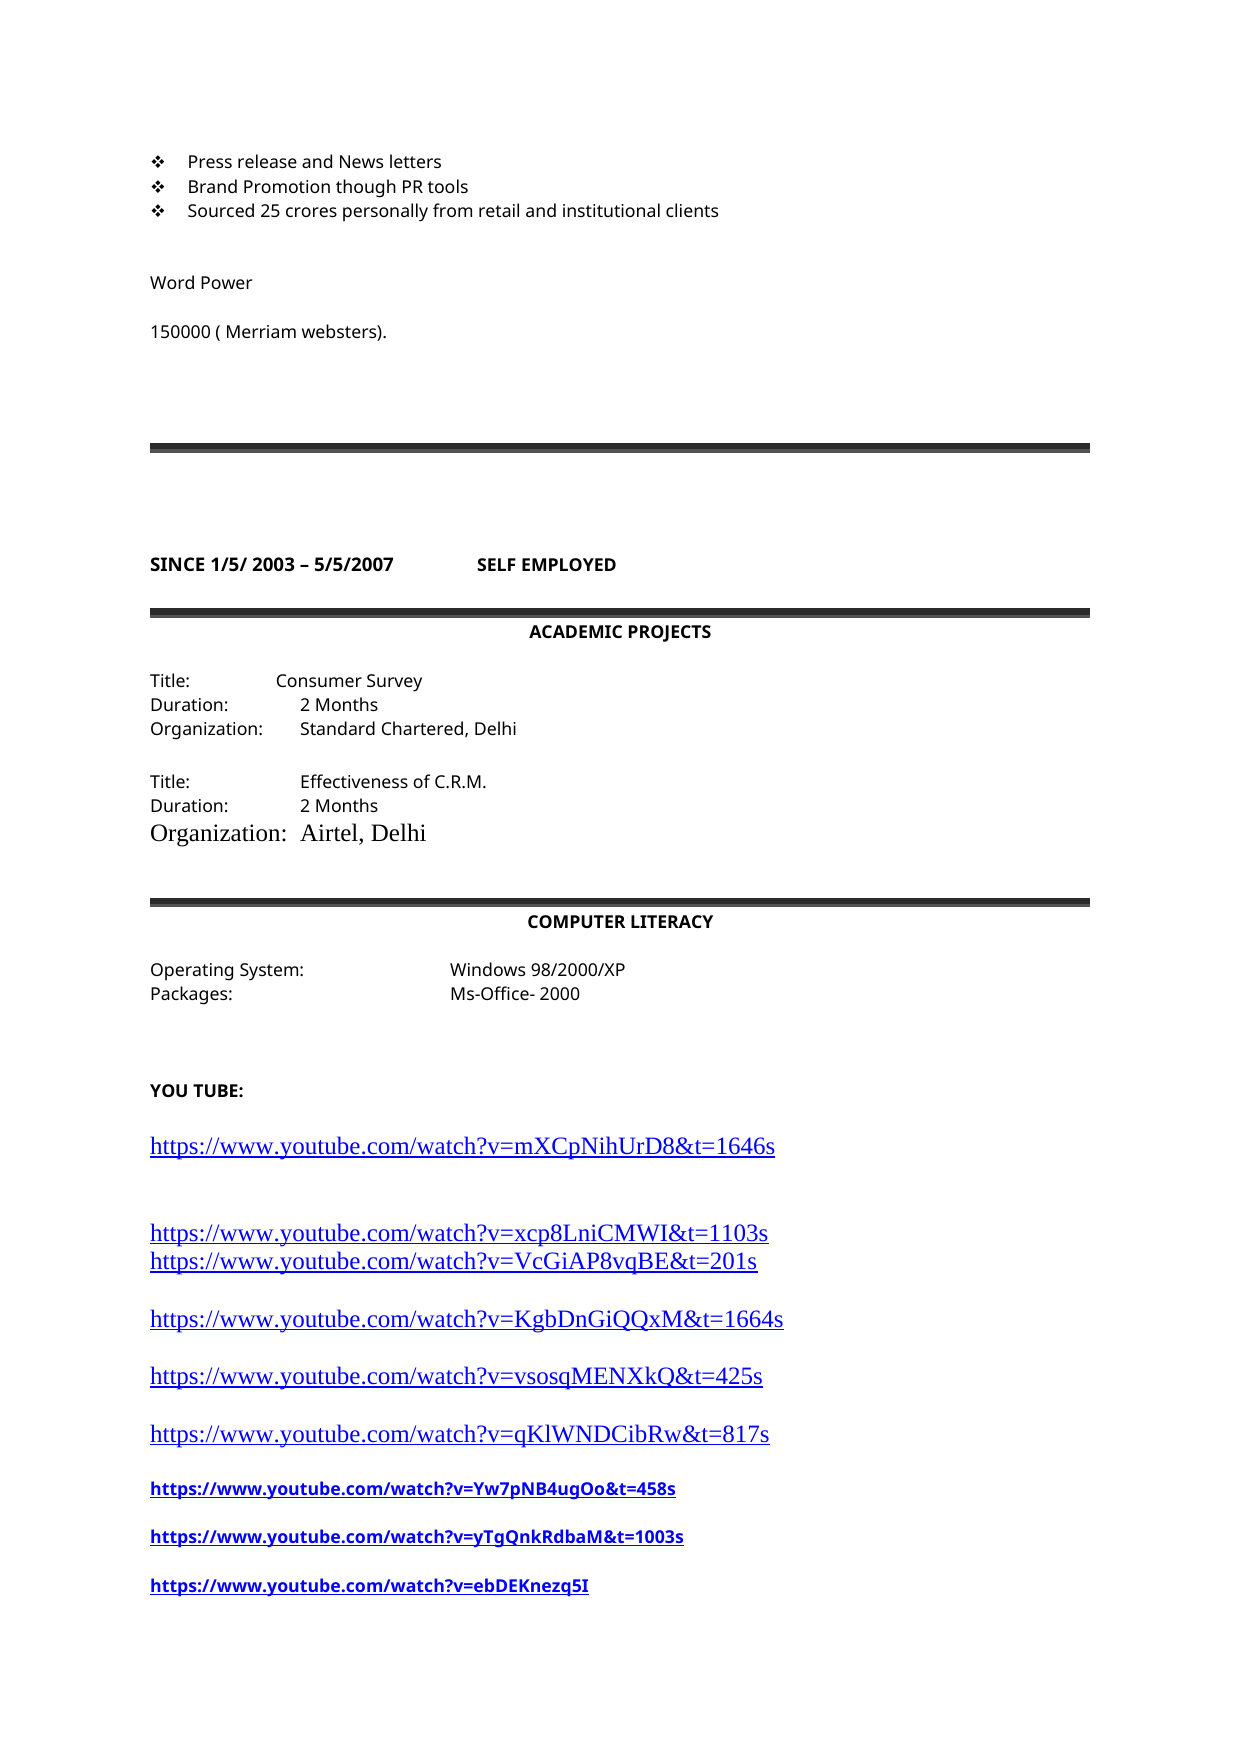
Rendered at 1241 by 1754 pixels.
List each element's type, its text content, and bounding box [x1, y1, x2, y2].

text YOU TUBE: [150, 1078, 1090, 1103]
text https://www.youtube.com/watch?v=mXCpNihUrD8&t=1646s [150, 1131, 1090, 1160]
text https://www.youtube.com/watch?v=Yw7pNB4ugOoHYPERLINK "https://www.youtube.com/watch?v=Yw7pNB4ugOo&t=458s"&HYPERLINK "https://www.youtube.com/watch?v=Yw7pNB4ugOo&t=458s"t=458s [150, 1476, 1090, 1501]
text https://www.youtube.com/watch?v=KgbDnGiQQxM&t=1664s [150, 1304, 1090, 1333]
list Brand Promotion though PR tools [150, 174, 1090, 198]
list Sourced 25 crores personally from retail and institutional clients [150, 198, 1090, 222]
text Title: Effectiveness of C.R.M. [150, 769, 1090, 793]
text https://www.youtube.com/watch?v=xcp8LniCMWI&t=1103s [150, 1218, 1090, 1246]
text SINCE 1/5/ 2003 – 5/5/2007 SELF EMPLOYED [150, 551, 1090, 577]
text https://www.youtube.com/watch?v=vsosqMENXkQ&t=425s [150, 1361, 1090, 1390]
text ACADEMIC PROJECTS [150, 618, 1090, 644]
subtitle Duration: 2 Months [150, 793, 1090, 818]
text Title: Consumer Survey [150, 668, 1090, 692]
text Word Power [150, 271, 1090, 295]
text Operating System: Windows 98/2000/XP [150, 958, 1090, 982]
text https://www.youtube.com/watch?v=yTgQnkRdbaMHYPERLINK "https://www.youtube.com/watch?v=yTgQnkRdbaM&t=1003s"&HYPERLINK "https://www.youtube.com/watch?v=yTgQnkRdbaM&t=1003s"t=1003s [150, 1525, 1090, 1549]
text Organization: Standard Chartered, Delhi [150, 716, 1090, 741]
text https://www.youtube.com/watch?v=ebDEKnezq5I [150, 1573, 1090, 1597]
text COMPUTER LITERACY [150, 907, 1090, 933]
text https://www.youtube.com/watch?v=VcGiAP8vqBE&t=201s [150, 1246, 1090, 1275]
subtitle Organization: Airtel, Delhi [150, 818, 1090, 846]
text https://www.youtube.com/watch?v=qKlWNDCibRw&t=817s [150, 1419, 1090, 1448]
list Press release and News letters [150, 150, 1090, 174]
text Duration: 2 Months [150, 692, 1090, 716]
text 150000 ( Merriam websters). [150, 319, 1090, 343]
text Packages: Ms-Office- 2000 [150, 982, 1090, 1006]
